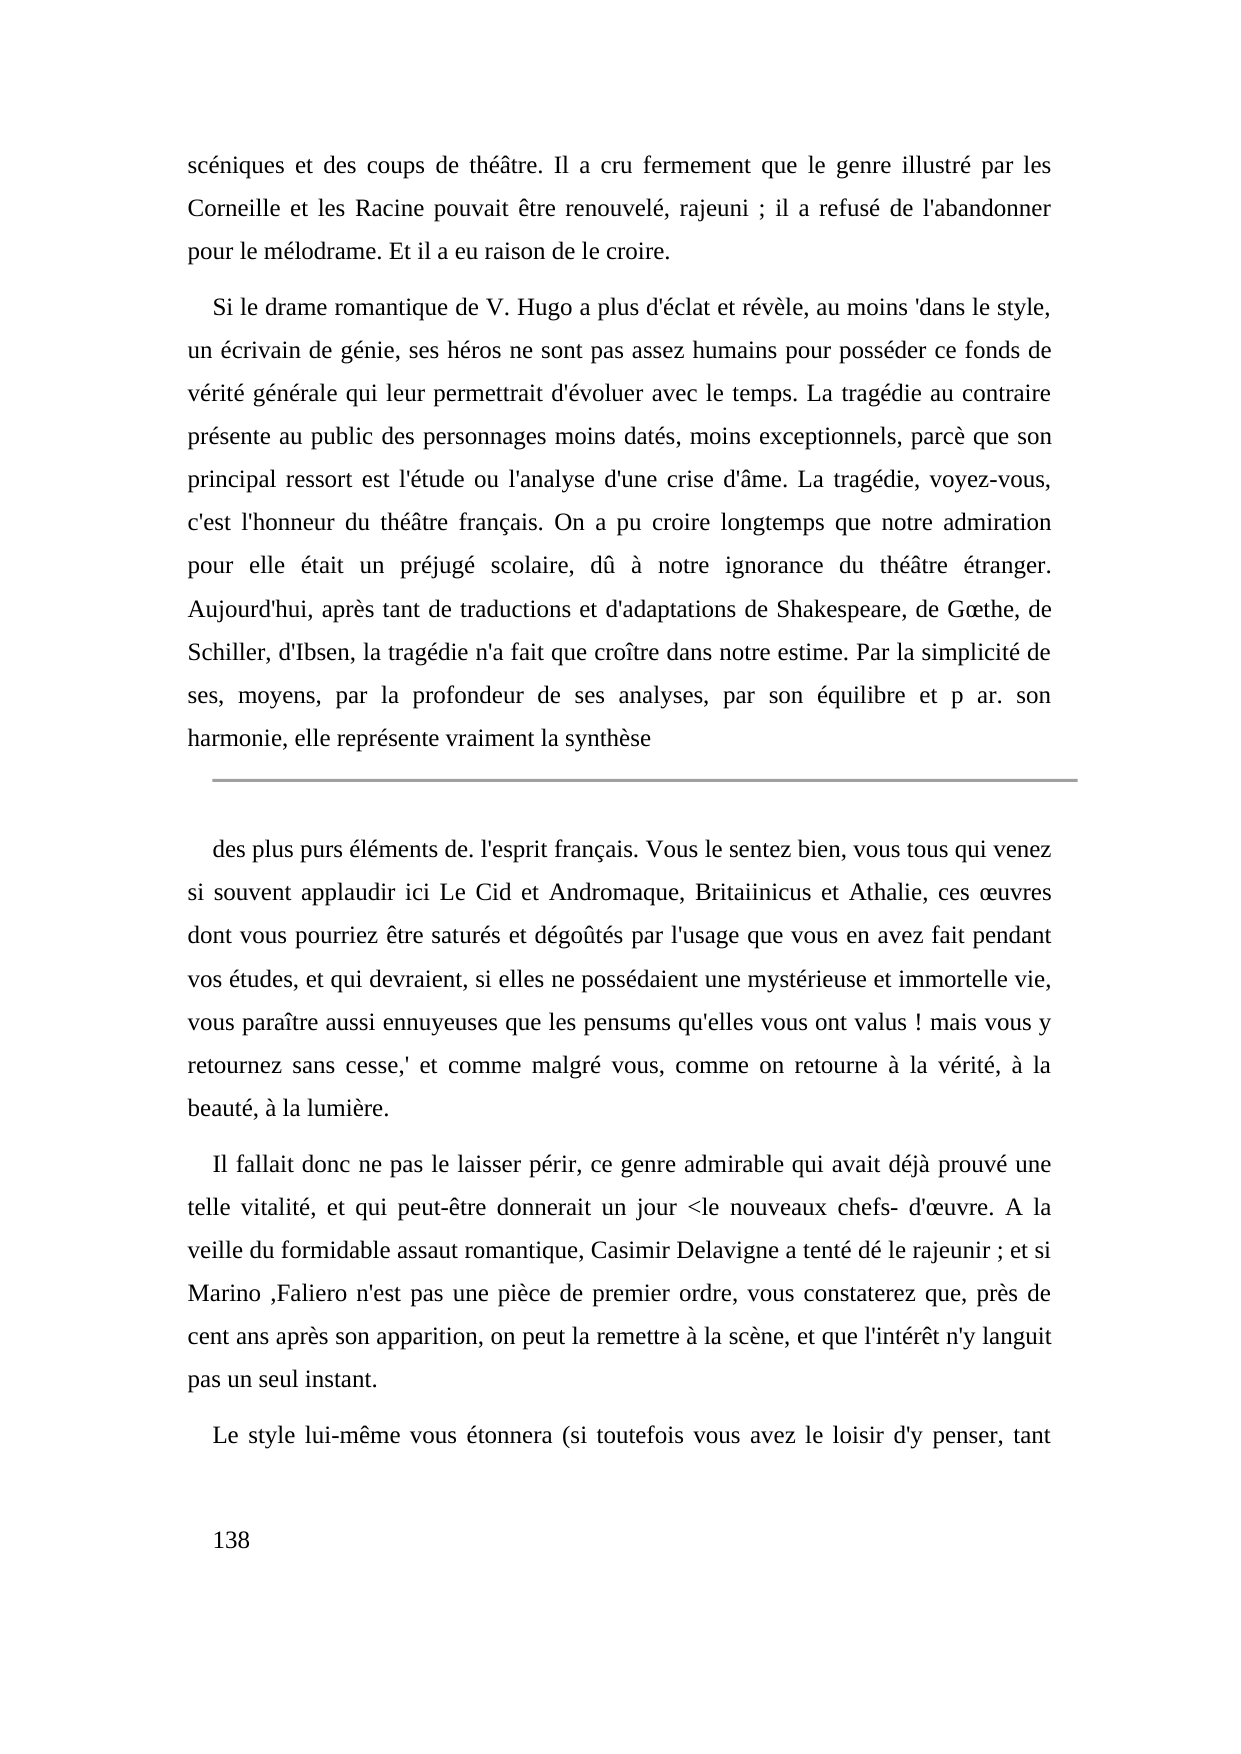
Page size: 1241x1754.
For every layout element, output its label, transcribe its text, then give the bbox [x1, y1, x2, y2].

text des plus purs éléments de. l'esprit français. Vous le sentez bien, vous tous qui venez si souvent applaudir ici Le Cid et Andromaque, Britaiinicus et Athalie, ces œuvres dont vous pourriez être saturés et dégoûtés par l'usage que vous en avez fait pendant vos études, et qui devraient, si elles ne possédaient une mystérieuse et immortelle vie, vous paraître aussi ennuyeuses que les pensums qu'elles vous ont valus ! mais vous y retournez sans cesse,' et comme malgré vous, comme on retourne à la vérité, à la beauté, à la lumière. [187, 834, 1053, 1122]
text Il fallait donc ne pas le laisser périr, ce genre admirable qui avait déjà prouvé une telle vitalité, et qui peut-être donnerait un jour <le nouveaux chefs- d'œuvre. A la veille du formidable assaut romantique, Casimir Delavigne a tenté dé le rajeunir ; et si Marino ,Faliero n'est pas une pièce de premier ordre, vous constaterez que, près de cent ans après son apparition, on peut la remettre à la scène, et que l'intérêt n'y languit pas un seul instant. [187, 1149, 1053, 1393]
text Si le drame romantique de V. Hugo a plus d'éclat et révèle, au moins 'dans le style, un écrivain de génie, ses héros ne sont pas assez humains pour posséder ce fonds de vérité générale qui leur permettrait d'évoluer avec le temps. La tragédie au contraire présente au public des personnages moins datés, moins exceptionnels, parcè que son principal ressort est l'étude ou l'analyse d'une crise d'âme. La tragédie, voyez-vous, c'est l'honneur du théâtre français. On a pu croire longtemps que notre admiration pour elle était un préjugé scolaire, dû à notre ignorance du théâtre étranger. Aujourd'hui, après tant de traductions et d'adaptations de Shakespeare, de Gœthe, de Schiller, d'Ibsen, la tragédie n'a fait que croître dans notre estime. Par la simplicité de ses, moyens, par la profondeur de ses analyses, par son équilibre et p ar. son harmonie, elle représente vraiment la synthèse [187, 292, 1053, 752]
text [187, 150, 1053, 265]
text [187, 1420, 1053, 1449]
